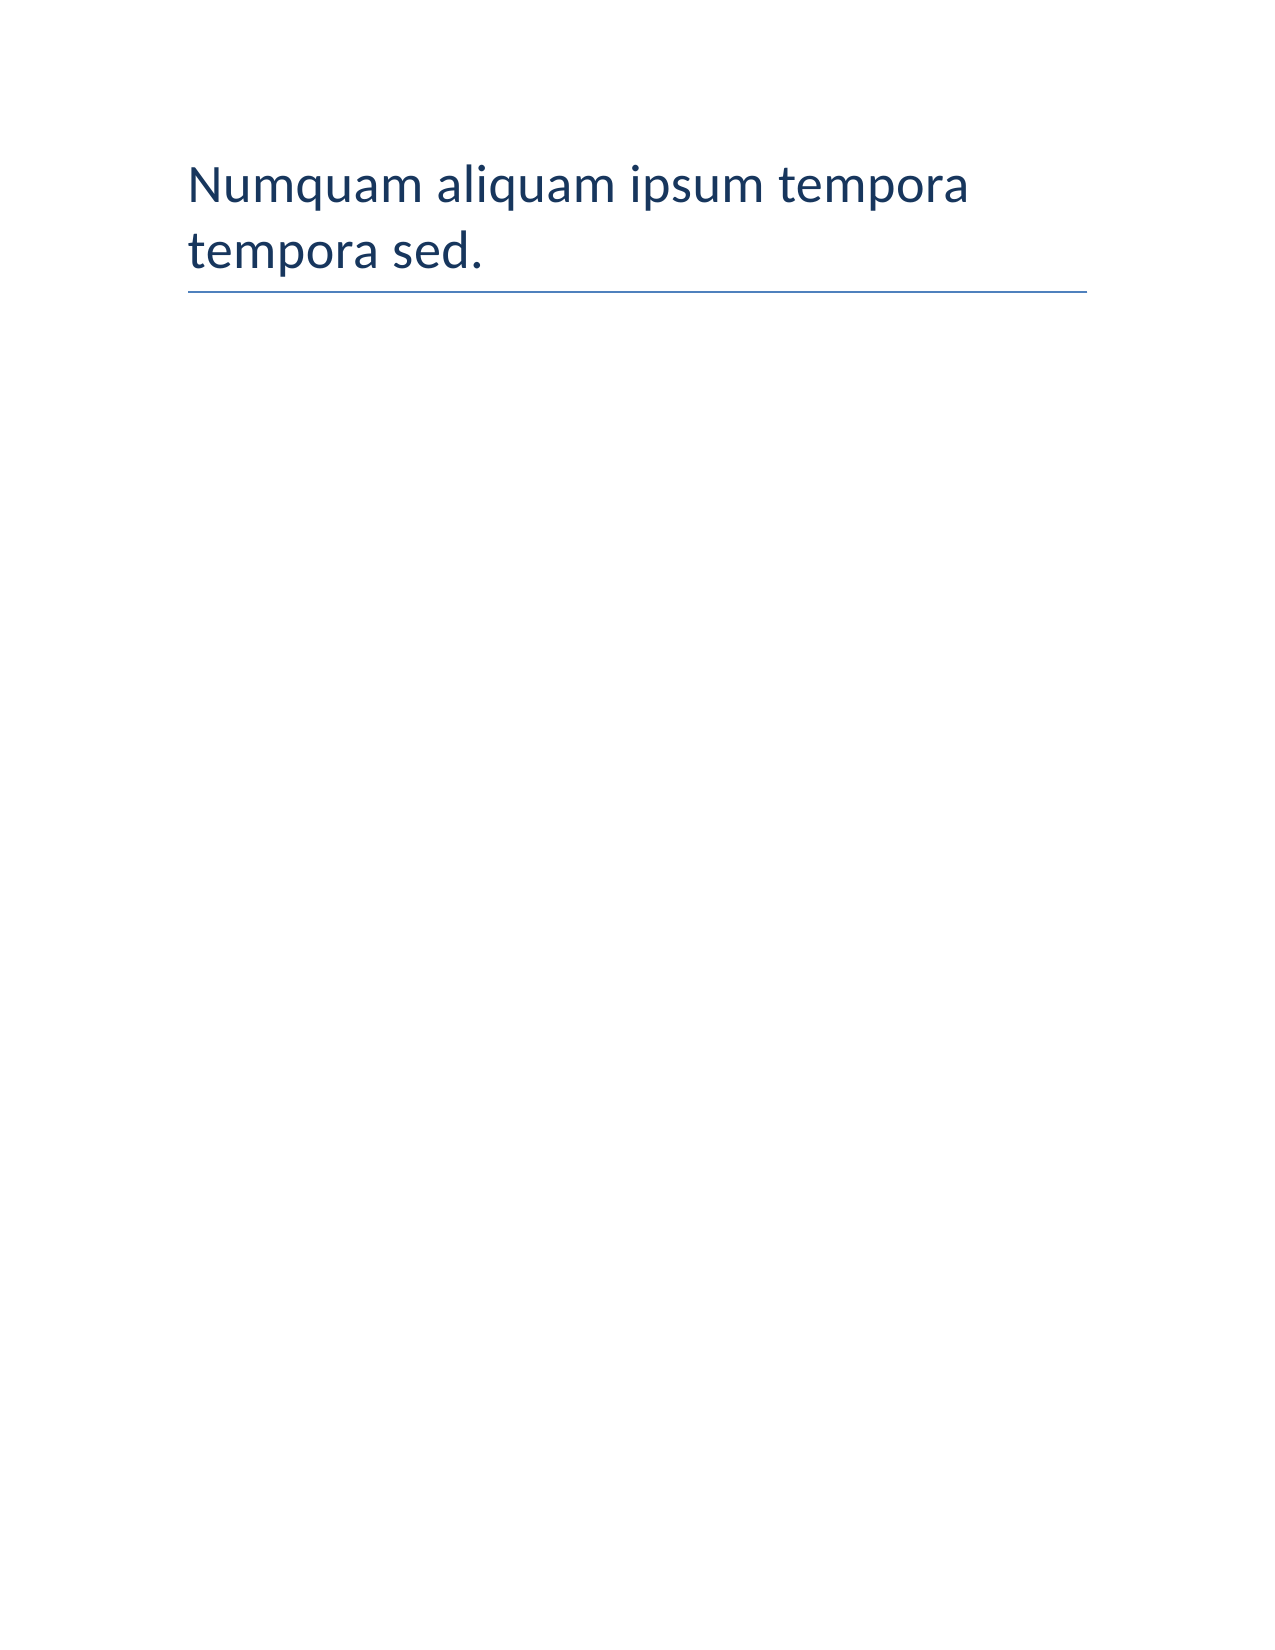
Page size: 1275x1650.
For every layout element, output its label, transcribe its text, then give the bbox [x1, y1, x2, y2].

title Numquam aliquam ipsum tempora tempora sed. [187, 150, 1087, 293]
